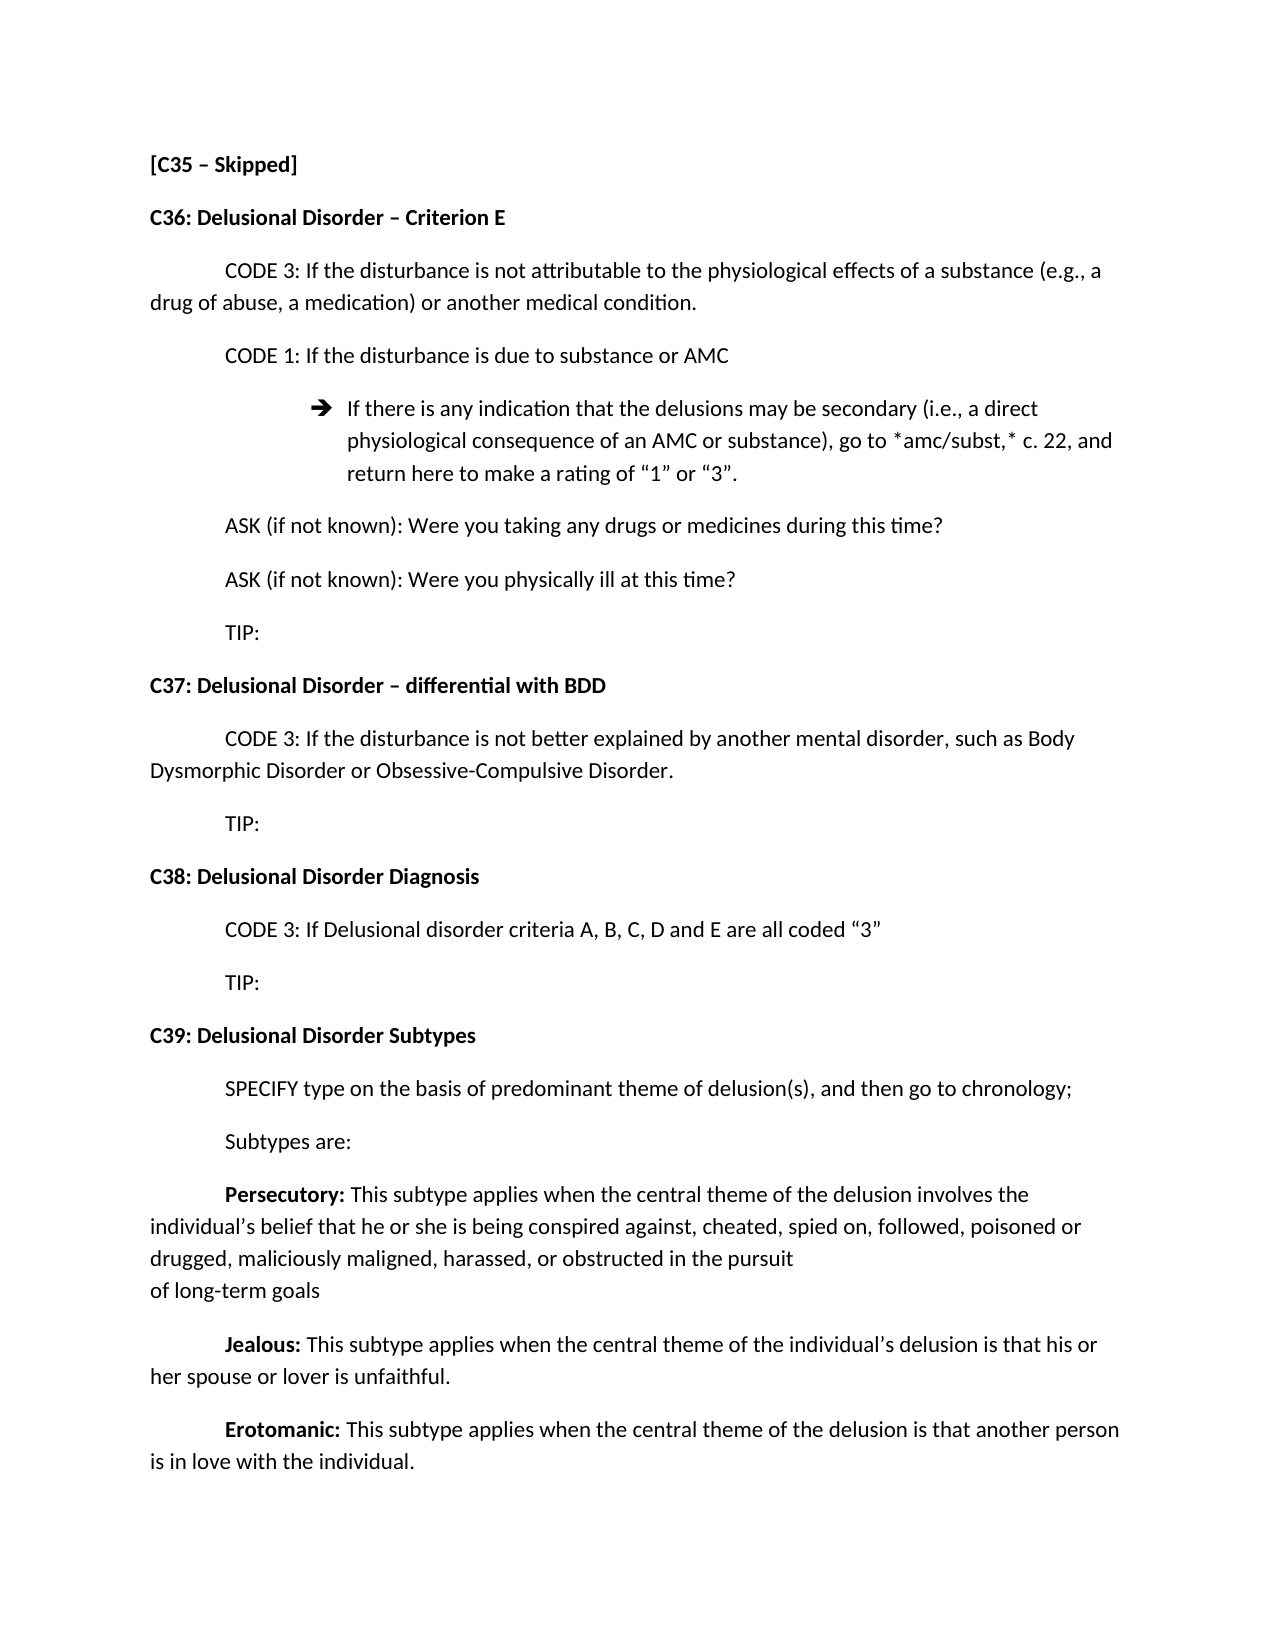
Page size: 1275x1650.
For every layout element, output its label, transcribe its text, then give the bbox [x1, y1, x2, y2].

text CODE 3: If the disturbance is not better explained by another mental disorder, such as Body Dysmorphic Disorder or Obsessive-Compulsive Disorder. [150, 724, 1125, 784]
text Jealous: This subtype applies when the central theme of the individual’s delusion is that his or her spouse or lover is unfaithful. [150, 1330, 1125, 1390]
text C37: Delusional Disorder – differential with BDD [150, 671, 1125, 699]
text TIP: [150, 968, 1125, 996]
text Persecutory: This subtype applies when the central theme of the delusion involves the individual’s belief that he or she is being conspired against, cheated, spied on, followed, poisoned or drugged, maliciously maligned, harassed, or obstructed in the pursuit of long-term goals [150, 1180, 1125, 1305]
text TIP: [150, 618, 1125, 646]
text ASK (if not known): Were you taking any drugs or medicines during this time? [150, 512, 1125, 540]
text Subtypes are: [150, 1127, 1125, 1155]
text CODE 3: If the disturbance is not attributable to the physiological effects of a substance (e.g., a drug of abuse, a medication) or another medical condition. [150, 256, 1125, 316]
text CODE 3: If Delusional disorder criteria A, B, C, D and E are all coded “3” [150, 915, 1125, 943]
text Erotomanic: This subtype applies when the central theme of the delusion is that another person is in love with the individual. [150, 1415, 1125, 1475]
text [C35 – Skipped] [150, 150, 1125, 178]
text C36: Delusional Disorder – Criterion E [150, 203, 1125, 231]
text C39: Delusional Disorder Subtypes [150, 1021, 1125, 1049]
text CODE 1: If the disturbance is due to substance or AMC [150, 341, 1125, 369]
list If there is any indication that the delusions may be secondary (i.e., a direct physiological consequence of an AMC or substance), go to *amc/subst,* c. 22, and return here to make a rating of “1” or “3”. [309, 394, 1125, 487]
text SPECIFY type on the basis of predominant theme of delusion(s), and then go to chronology; [150, 1074, 1125, 1102]
text C38: Delusional Disorder Diagnosis [150, 862, 1125, 890]
text ASK (if not known): Were you physically ill at this time? [150, 565, 1125, 593]
text TIP: [150, 809, 1125, 837]
